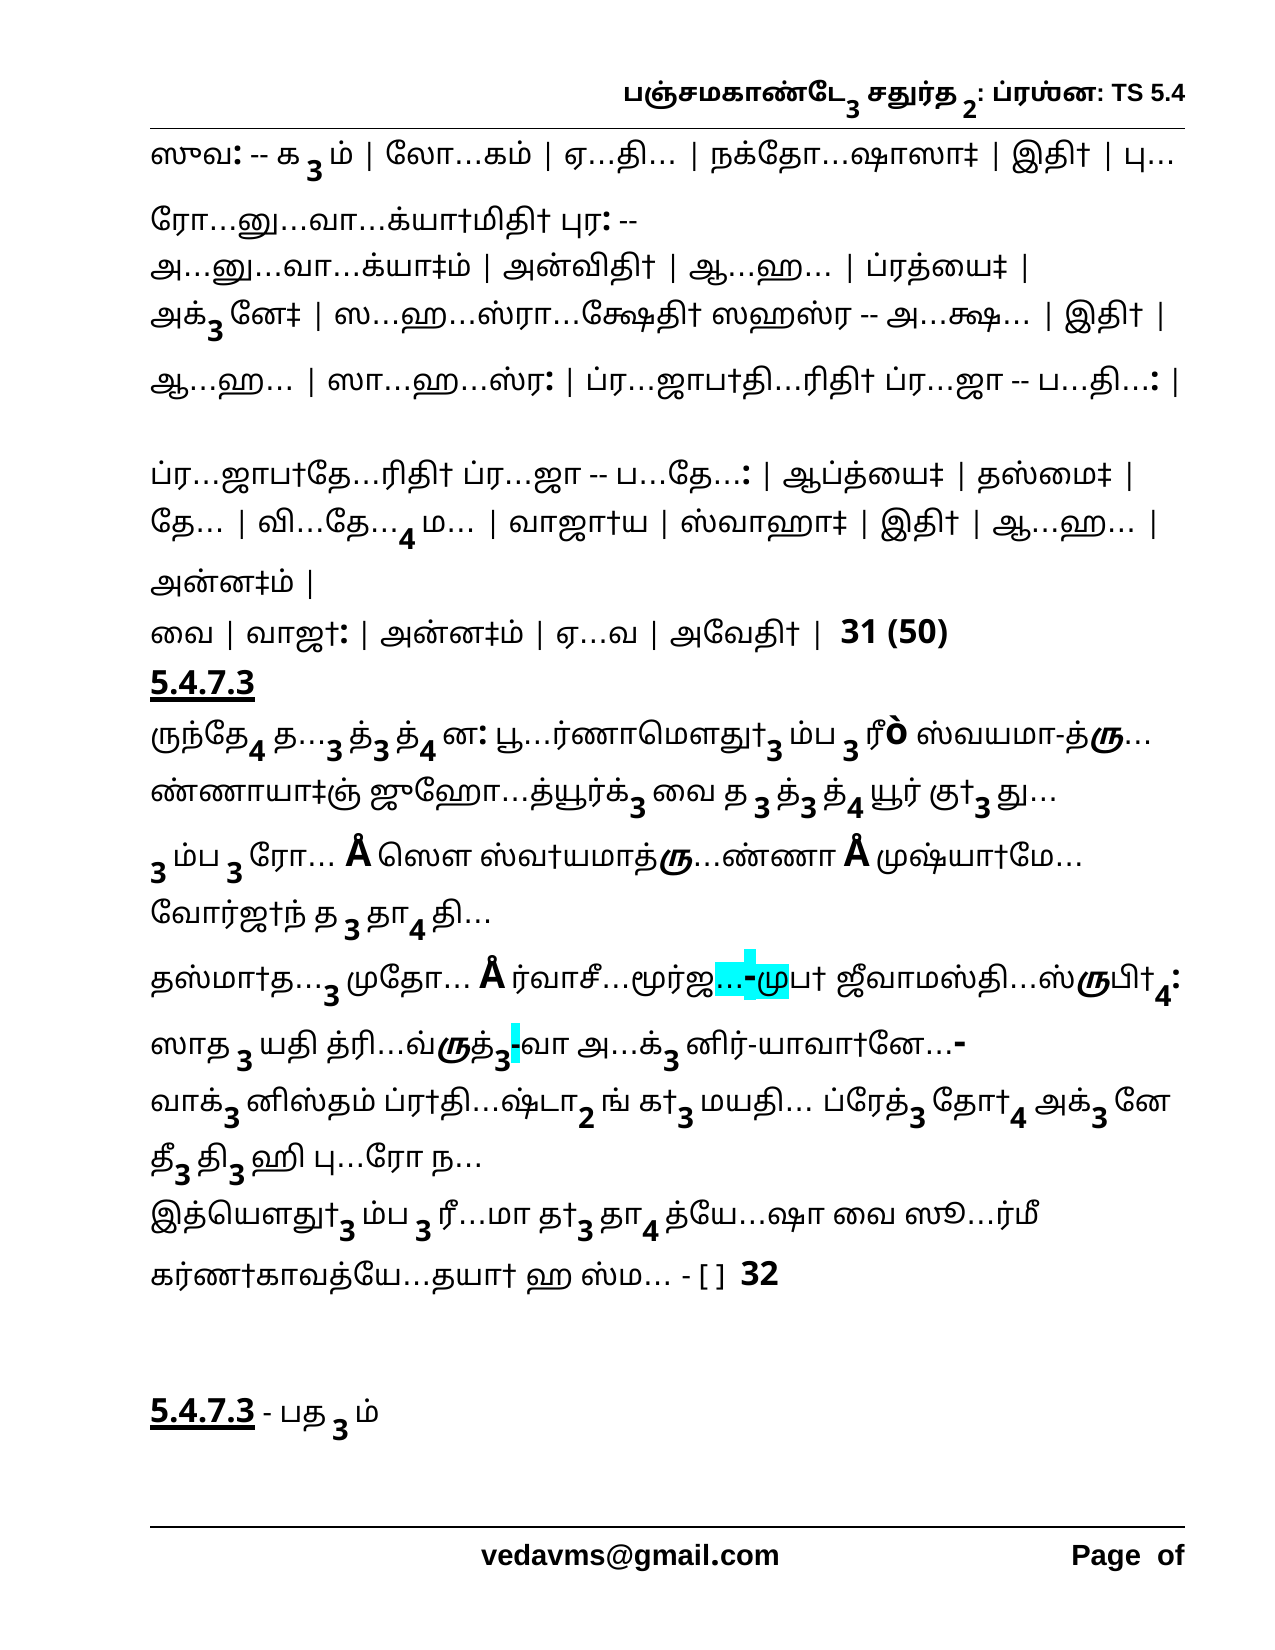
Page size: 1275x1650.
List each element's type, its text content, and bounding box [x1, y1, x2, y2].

text 5.4.7.3 - பத3ம் [150, 1387, 1185, 1448]
text 5.4.7.3 [150, 659, 1185, 704]
text இத்யௌது†3ம்ப3ரீ…மா த†3தா4த்யே…ஷா வை ஸூ…ர்மீ கர்ண†காவத்யே…தயா† ஹ ஸ்ம… - [ ] 32 [150, 1193, 1185, 1296]
text ருந்தே4 த…3த்3த்4ன: பூ…ர்ணாமௌது†3ம்ப3ரீò ஸ்வயமா-த்ரு…ண்ணாயா‡ஞ் ஜுஹோ…த்யூர்க்3வை த3த்3த்4யூர் கு†3து…3ம்ப3ரோ… Åஸௌ ஸ்வ†யமாத்ரு…ண்ணா Åமுஷ்யா†மே…வோர்ஜ†ந் த3தா4தி… [150, 704, 1185, 949]
